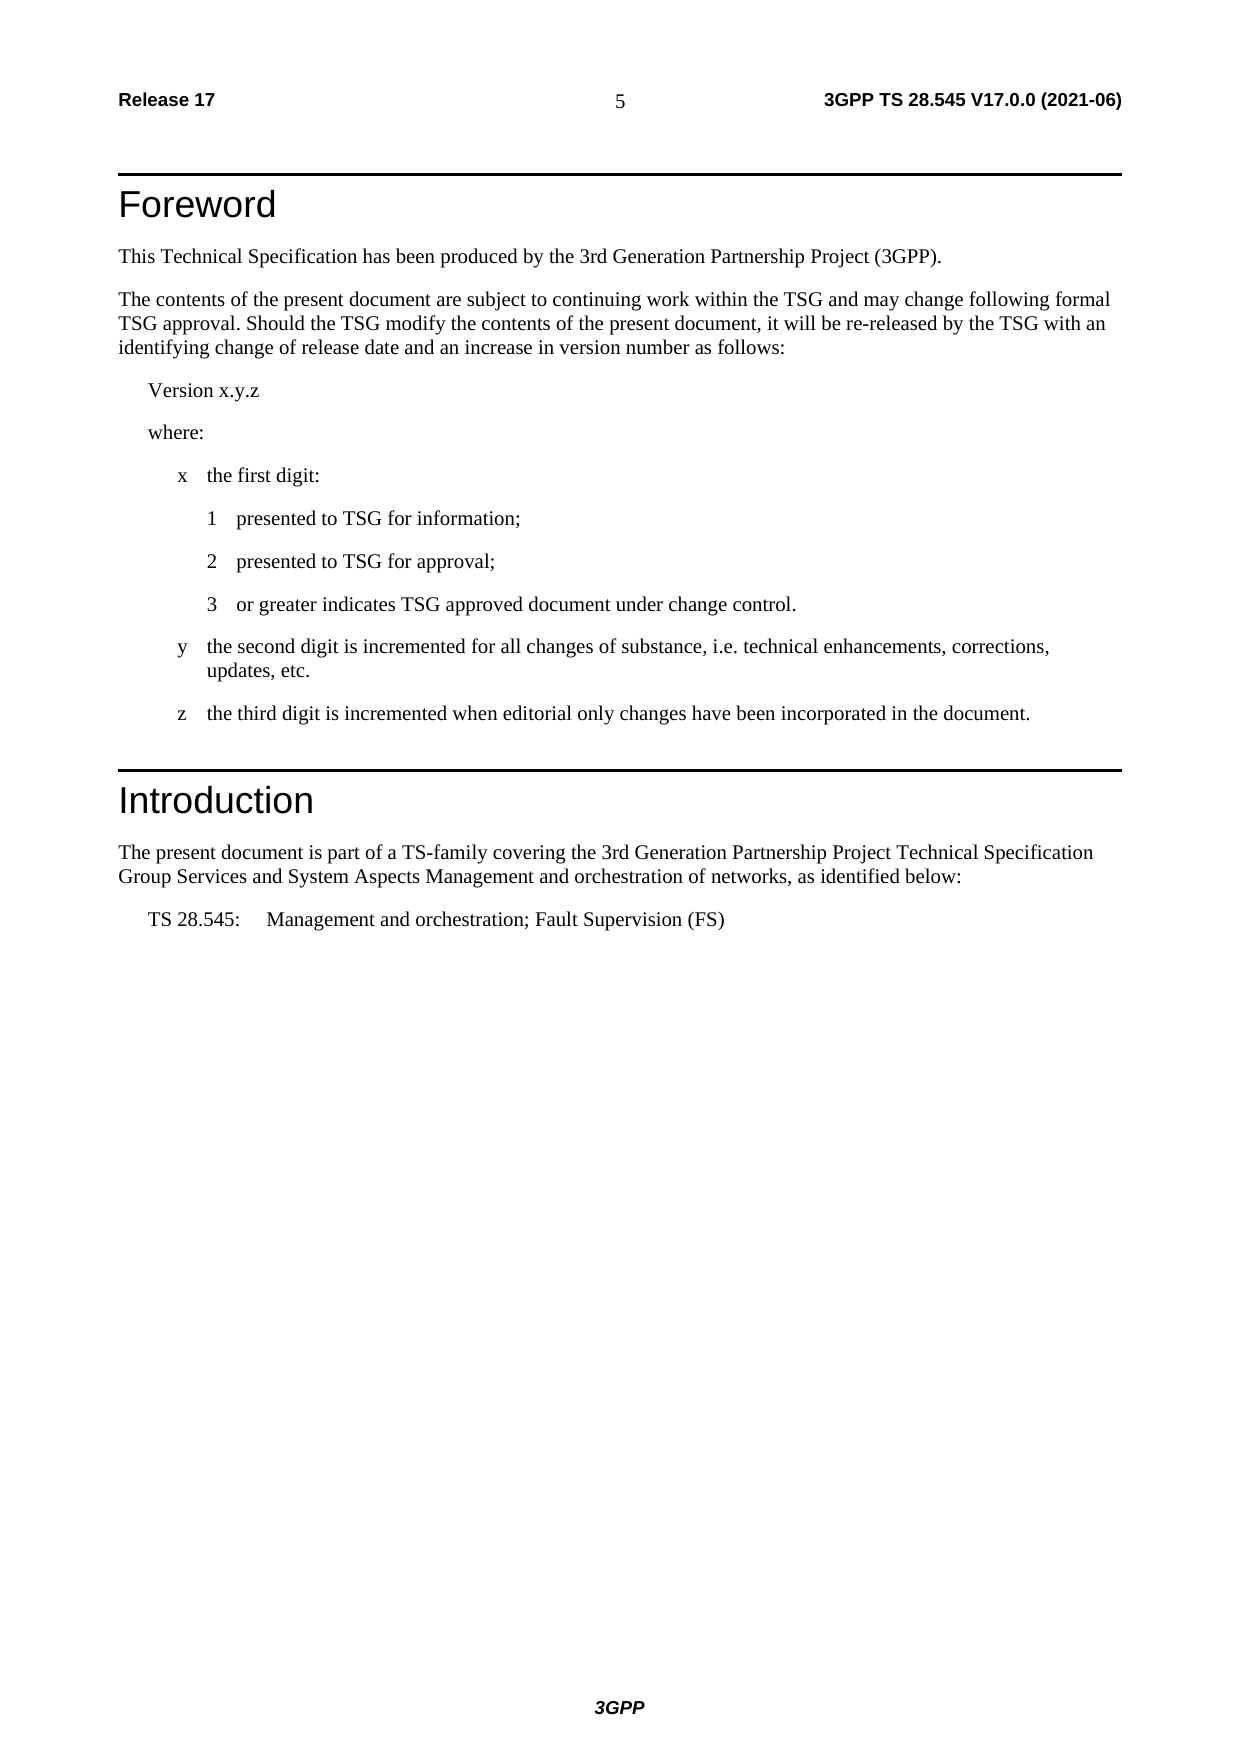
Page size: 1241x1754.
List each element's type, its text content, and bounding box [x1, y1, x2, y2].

text This Technical Specification has been produced by the 3rd Generation Partnership Project (3GPP). [118, 244, 1122, 268]
text TS 28.545: Management and orchestration; Fault Supervision (FS) [148, 907, 1122, 931]
subtitle Foreword [118, 176, 1122, 225]
text Version x.y.z [148, 377, 1122, 402]
text 1 presented to TSG for information; [207, 506, 1122, 530]
text 2 presented to TSG for approval; [207, 549, 1122, 573]
text z the third digit is incremented when editorial only changes have been incorporated in the document. [177, 701, 1122, 725]
subtitle Introduction [118, 772, 1122, 822]
text where: [148, 420, 1122, 444]
text x the first digit: [177, 463, 1122, 487]
text y the second digit is incremented for all changes of substance, i.e. technical enhancements, corrections, updates, etc. [177, 634, 1122, 682]
text The contents of the present document are subject to continuing work within the TSG and may change following formal TSG approval. Should the TSG modify the contents of the present document, it will be re-released by the TSG with an identifying change of release date and an increase in version number as follows: [118, 287, 1122, 359]
text 3 or greater indicates TSG approved document under change control. [207, 592, 1122, 616]
text The present document is part of a TS-family covering the 3rd Generation Partnership Project Technical Specification Group Services and System Aspects Management and orchestration of networks, as identified below: [118, 840, 1122, 888]
